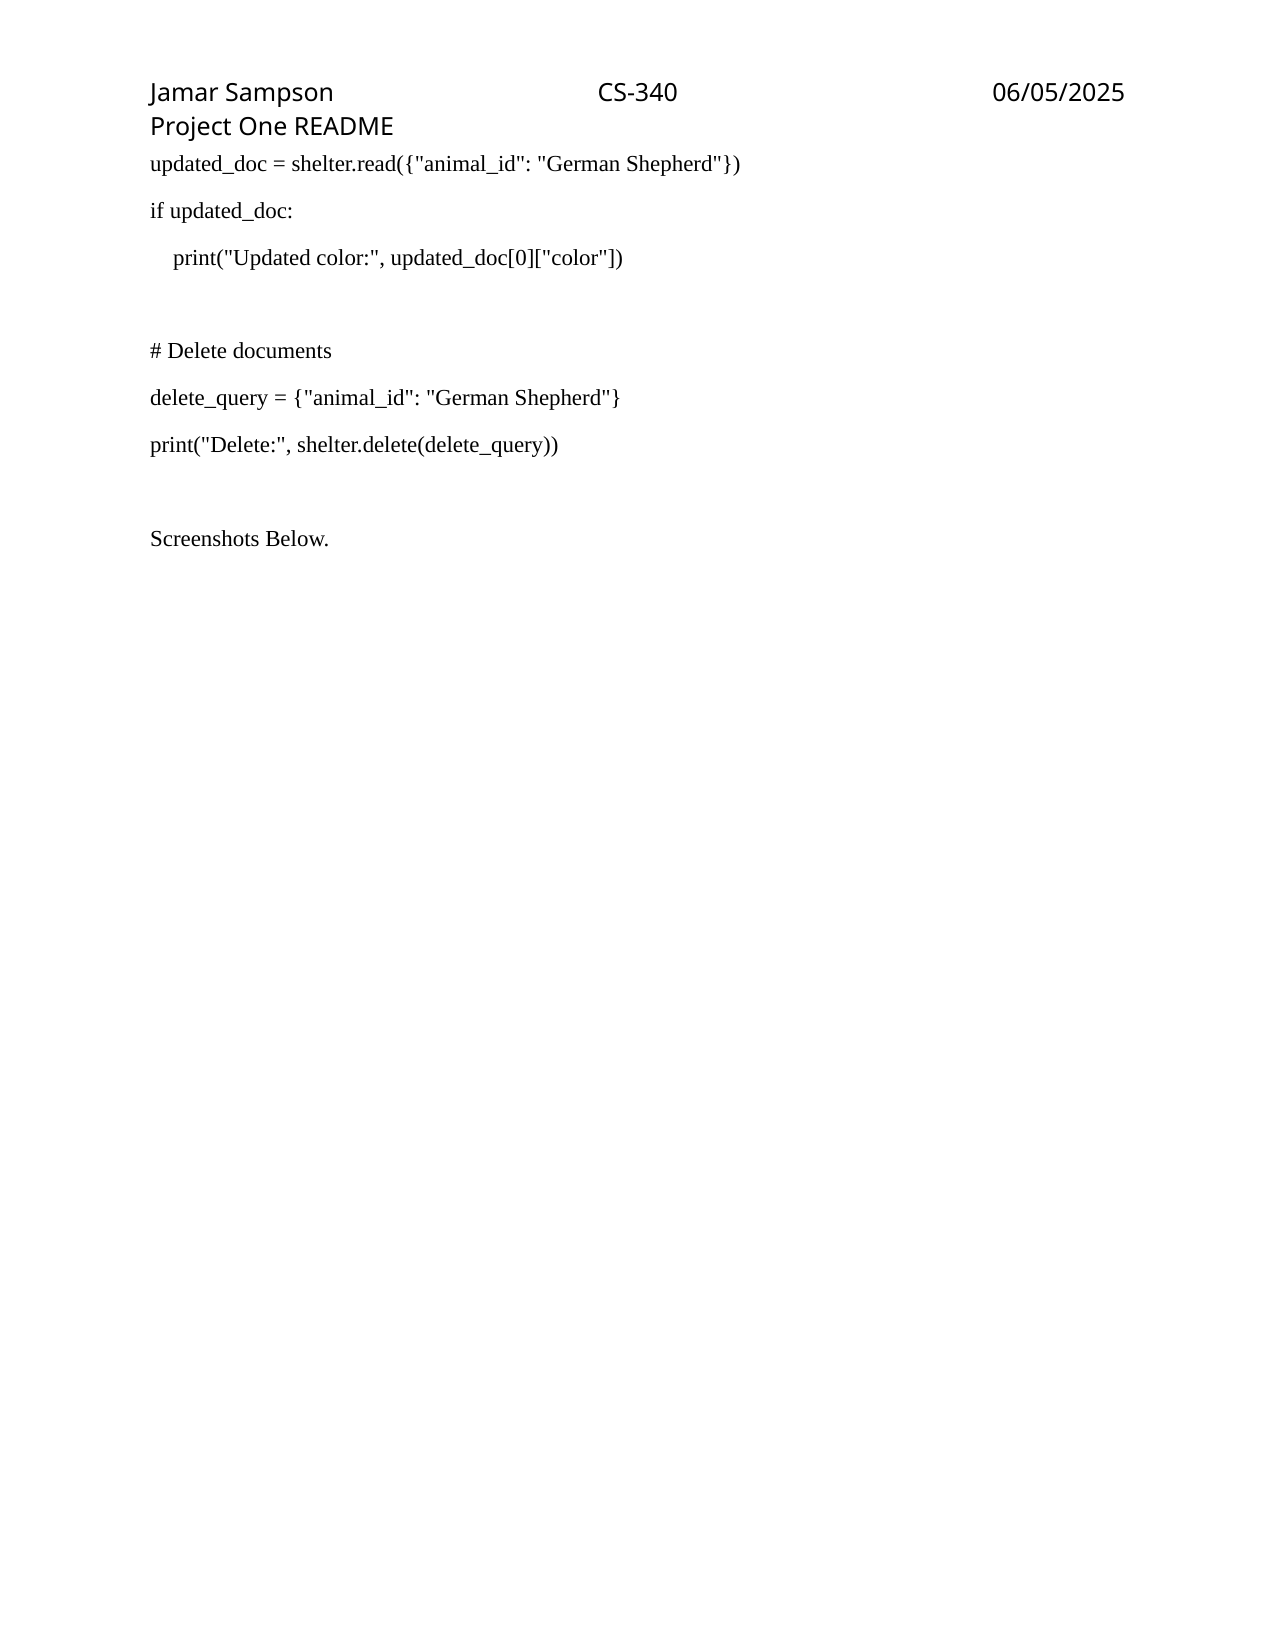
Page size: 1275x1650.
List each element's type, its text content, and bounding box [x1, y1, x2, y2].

text Screenshots Below. [150, 525, 1125, 551]
text if updated_doc: [150, 197, 1125, 223]
text # Delete documents [150, 337, 1125, 364]
text print("Updated color:", updated_doc[0]["color"]) [150, 244, 1125, 270]
text updated_doc = shelter.read({"animal_id": "German Shepherd"}) [150, 150, 1125, 176]
text delete_query = {"animal_id": "German Shepherd"} [150, 384, 1125, 411]
text print("Delete:", shelter.delete(delete_query)) [150, 431, 1125, 458]
